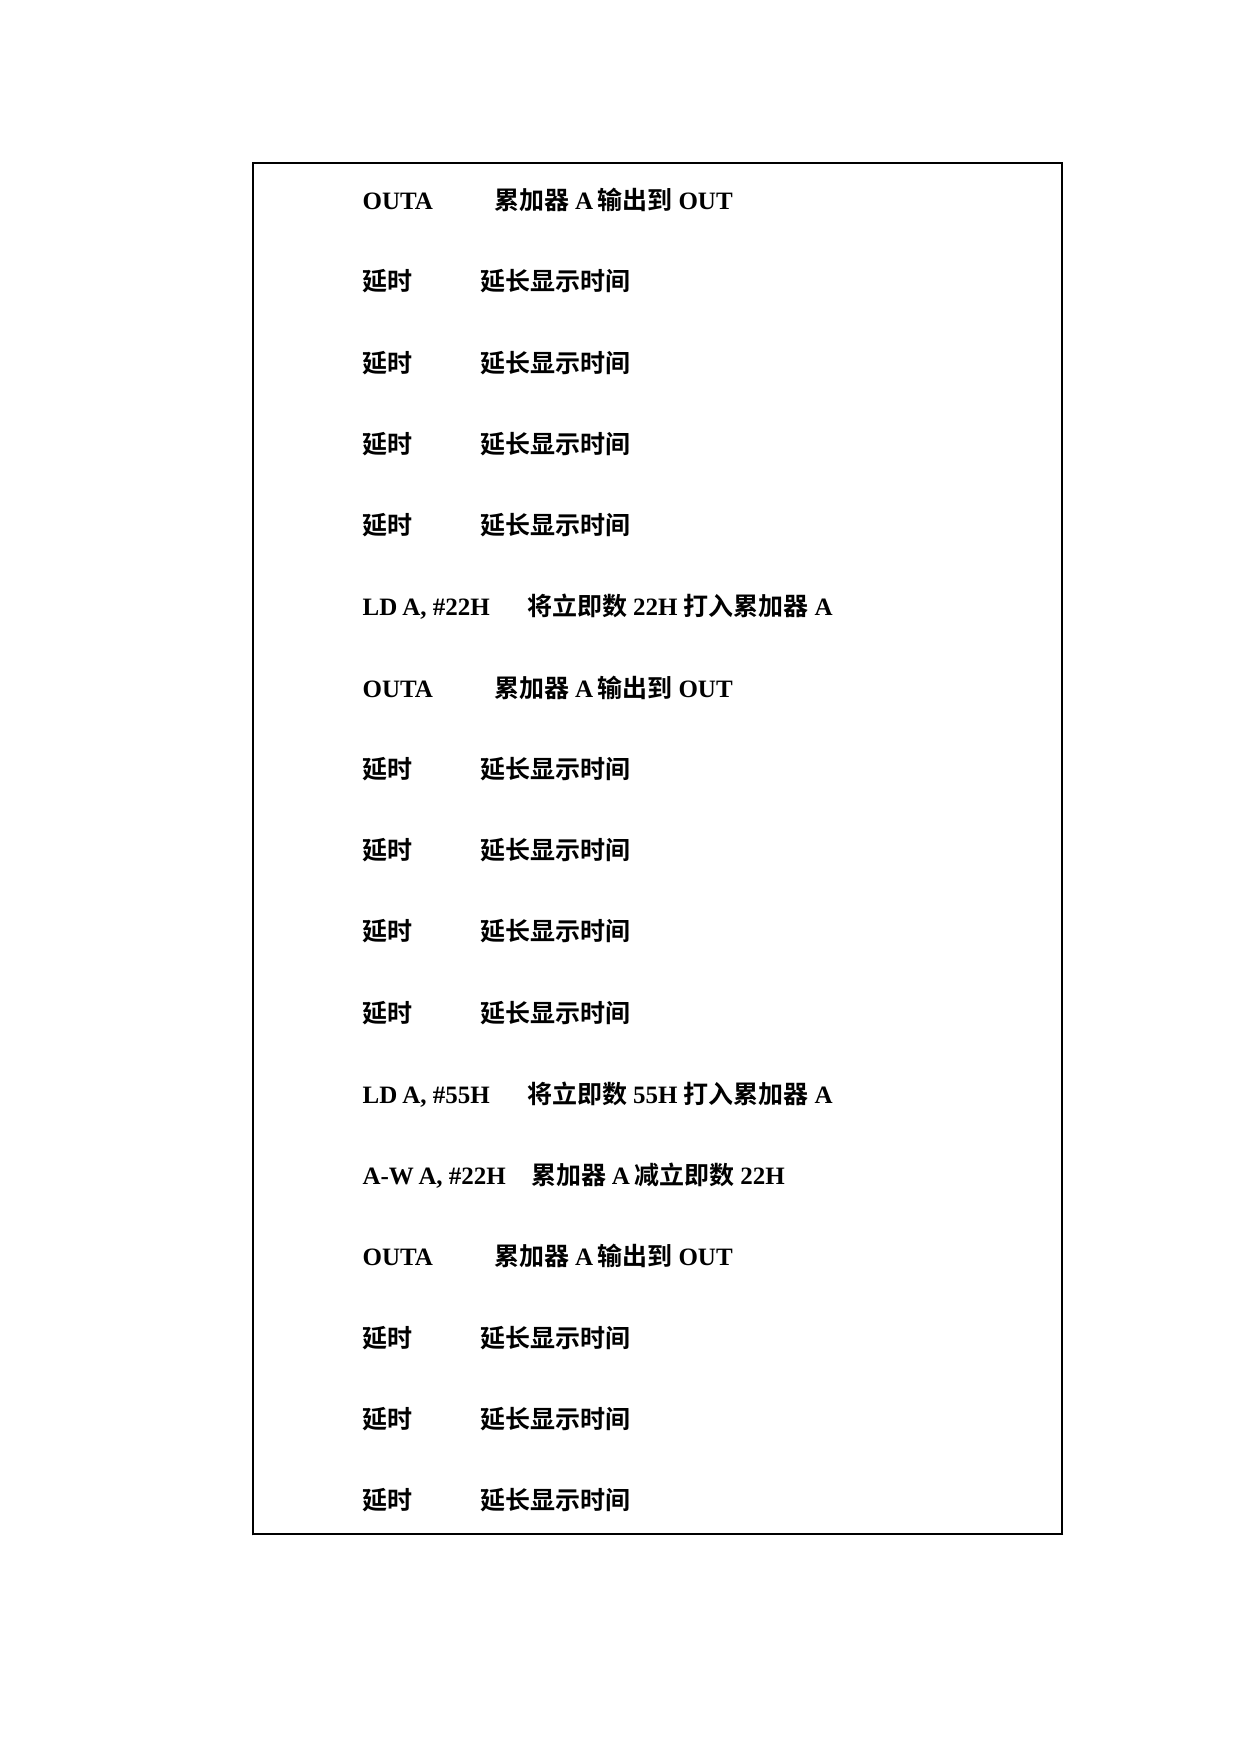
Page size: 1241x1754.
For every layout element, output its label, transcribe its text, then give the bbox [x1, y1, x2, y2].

text OUTA 累加器 A 输出到 OUT [254, 649, 1061, 719]
text 延时 延长显示时间 [254, 1381, 1061, 1450]
text 延时 延长显示时间 [254, 812, 1061, 881]
text 延时 延长显示时间 [254, 731, 1061, 800]
text 延时 延长显示时间 [254, 243, 1061, 312]
text 延时 延长显示时间 [254, 974, 1061, 1044]
text OUTA 累加器 A 输出到 OUT [254, 164, 1061, 231]
text 延时 延长显示时间 [254, 893, 1061, 962]
text 延时 延长显示时间 [254, 487, 1061, 556]
text OUTA 累加器 A 输出到 OUT [254, 1218, 1061, 1287]
text A-W A, #22H 累加器 A 减立即数 22H [254, 1137, 1061, 1206]
text 延时 延长显示时间 [254, 324, 1061, 394]
text LD A, #55H 将立即数 55H 打入累加器 A [254, 1056, 1061, 1125]
text 延时 延长显示时间 [254, 406, 1061, 475]
text 延时 延长显示时间 [254, 1462, 1061, 1533]
text LD A, #22H 将立即数 22H 打入累加器 A [254, 568, 1061, 637]
text 延时 延长显示时间 [254, 1299, 1061, 1369]
